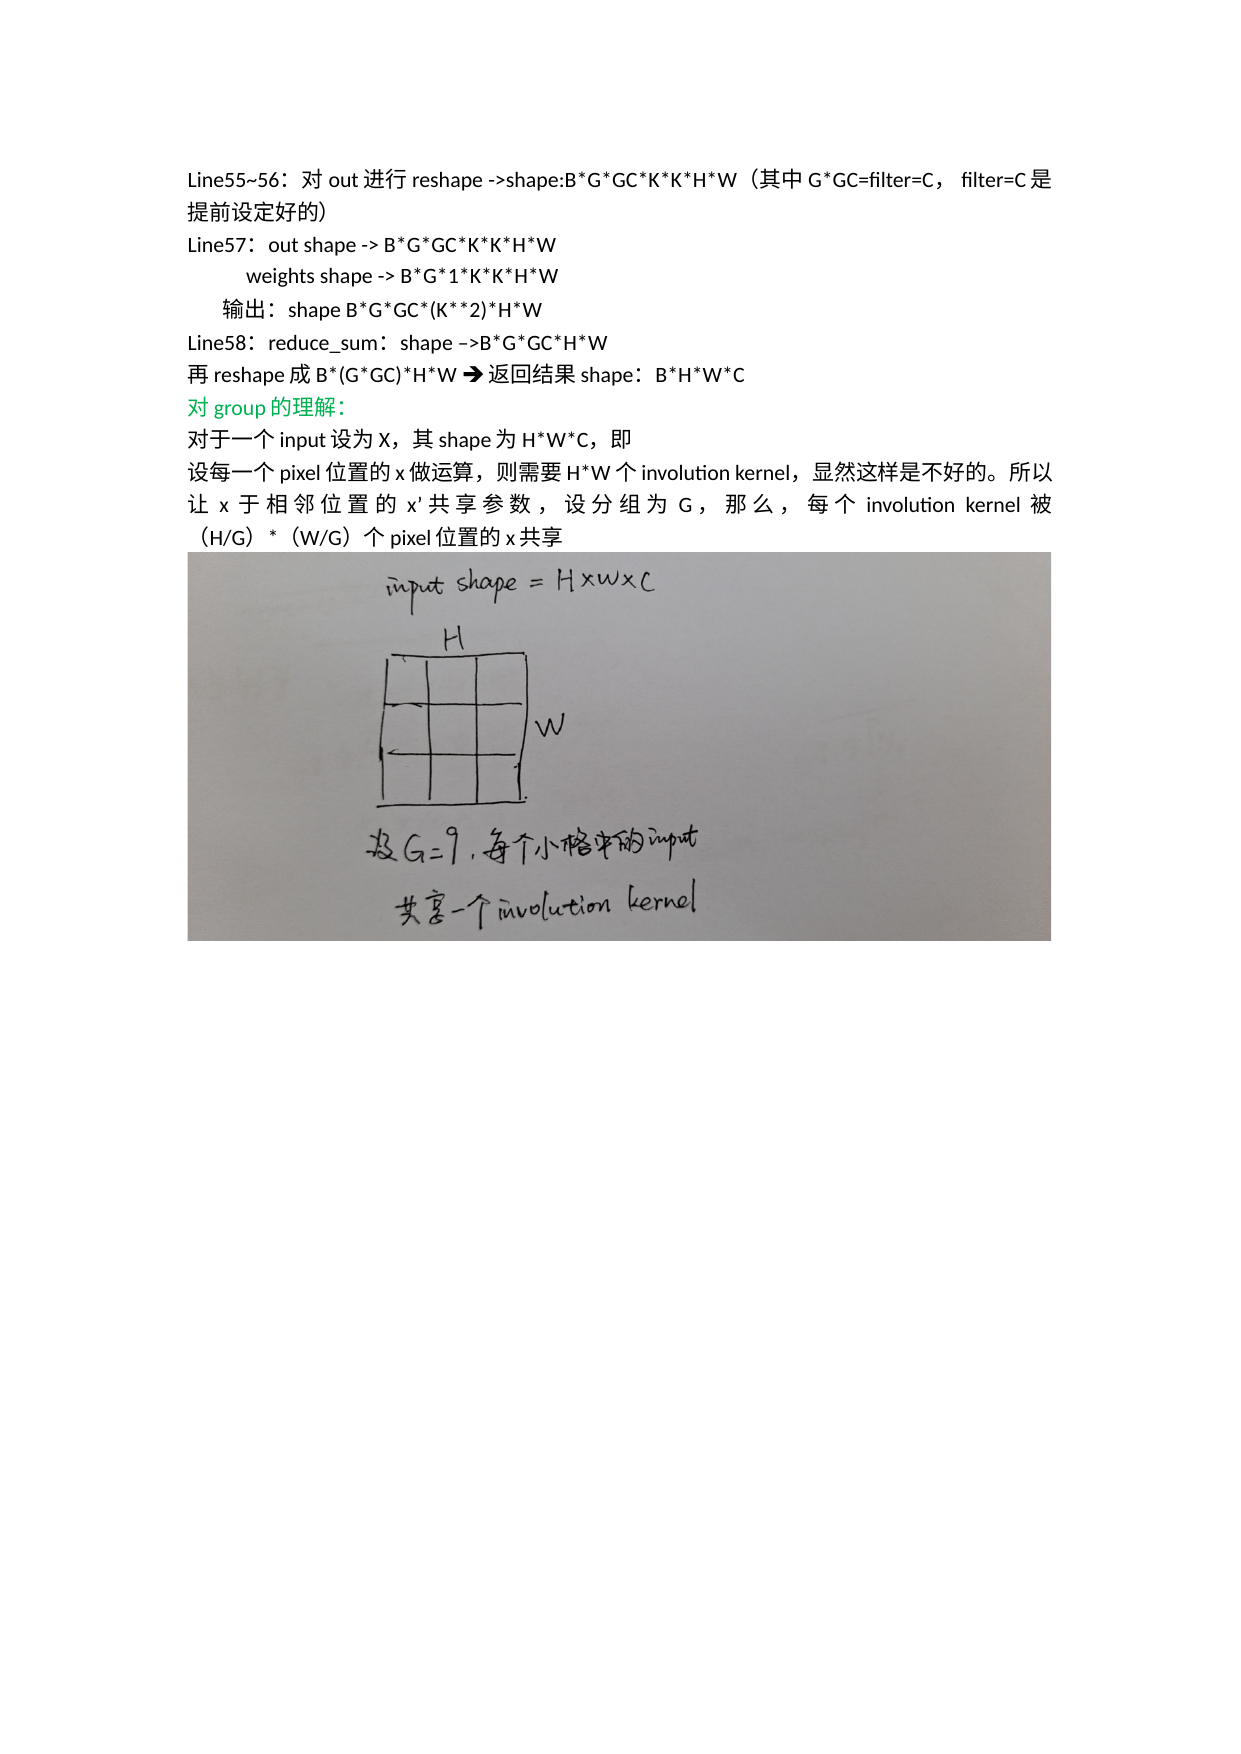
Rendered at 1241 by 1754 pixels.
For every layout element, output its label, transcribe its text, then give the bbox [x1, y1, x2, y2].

text 对于一个input设为X，其shape为H*W*C，即 [187, 422, 1053, 454]
text 再reshape成B*(G*GC)*H*W 返回结果shape：B*H*W*C [187, 357, 1053, 389]
text Line55~56：对out进行reshape ->shape:B*G*GC*K*K*H*W（其中G*GC=filter=C， filter=C是提前设定好的） [187, 162, 1053, 227]
text Line57：out shape -> B*G*GC*K*K*H*W [187, 227, 1053, 259]
text 对group的理解： [187, 389, 1053, 422]
text 输出：shape B*G*GC*(K**2)*H*W [187, 292, 1053, 324]
picture [187, 552, 1052, 941]
text 设每一个pixel位置的x做运算，则需要H*W个involution kernel，显然这样是不好的。所以让x于相邻位置的x’共享参数，设分组为G，那么，每个involution kernel被（H/G）*（W/G）个pixel位置的x共享 [187, 454, 1053, 552]
text weights shape -> B*G*1*K*K*H*W [187, 259, 1053, 292]
text Line58：reduce_sum：shape –>B*G*GC*H*W [187, 324, 1053, 357]
